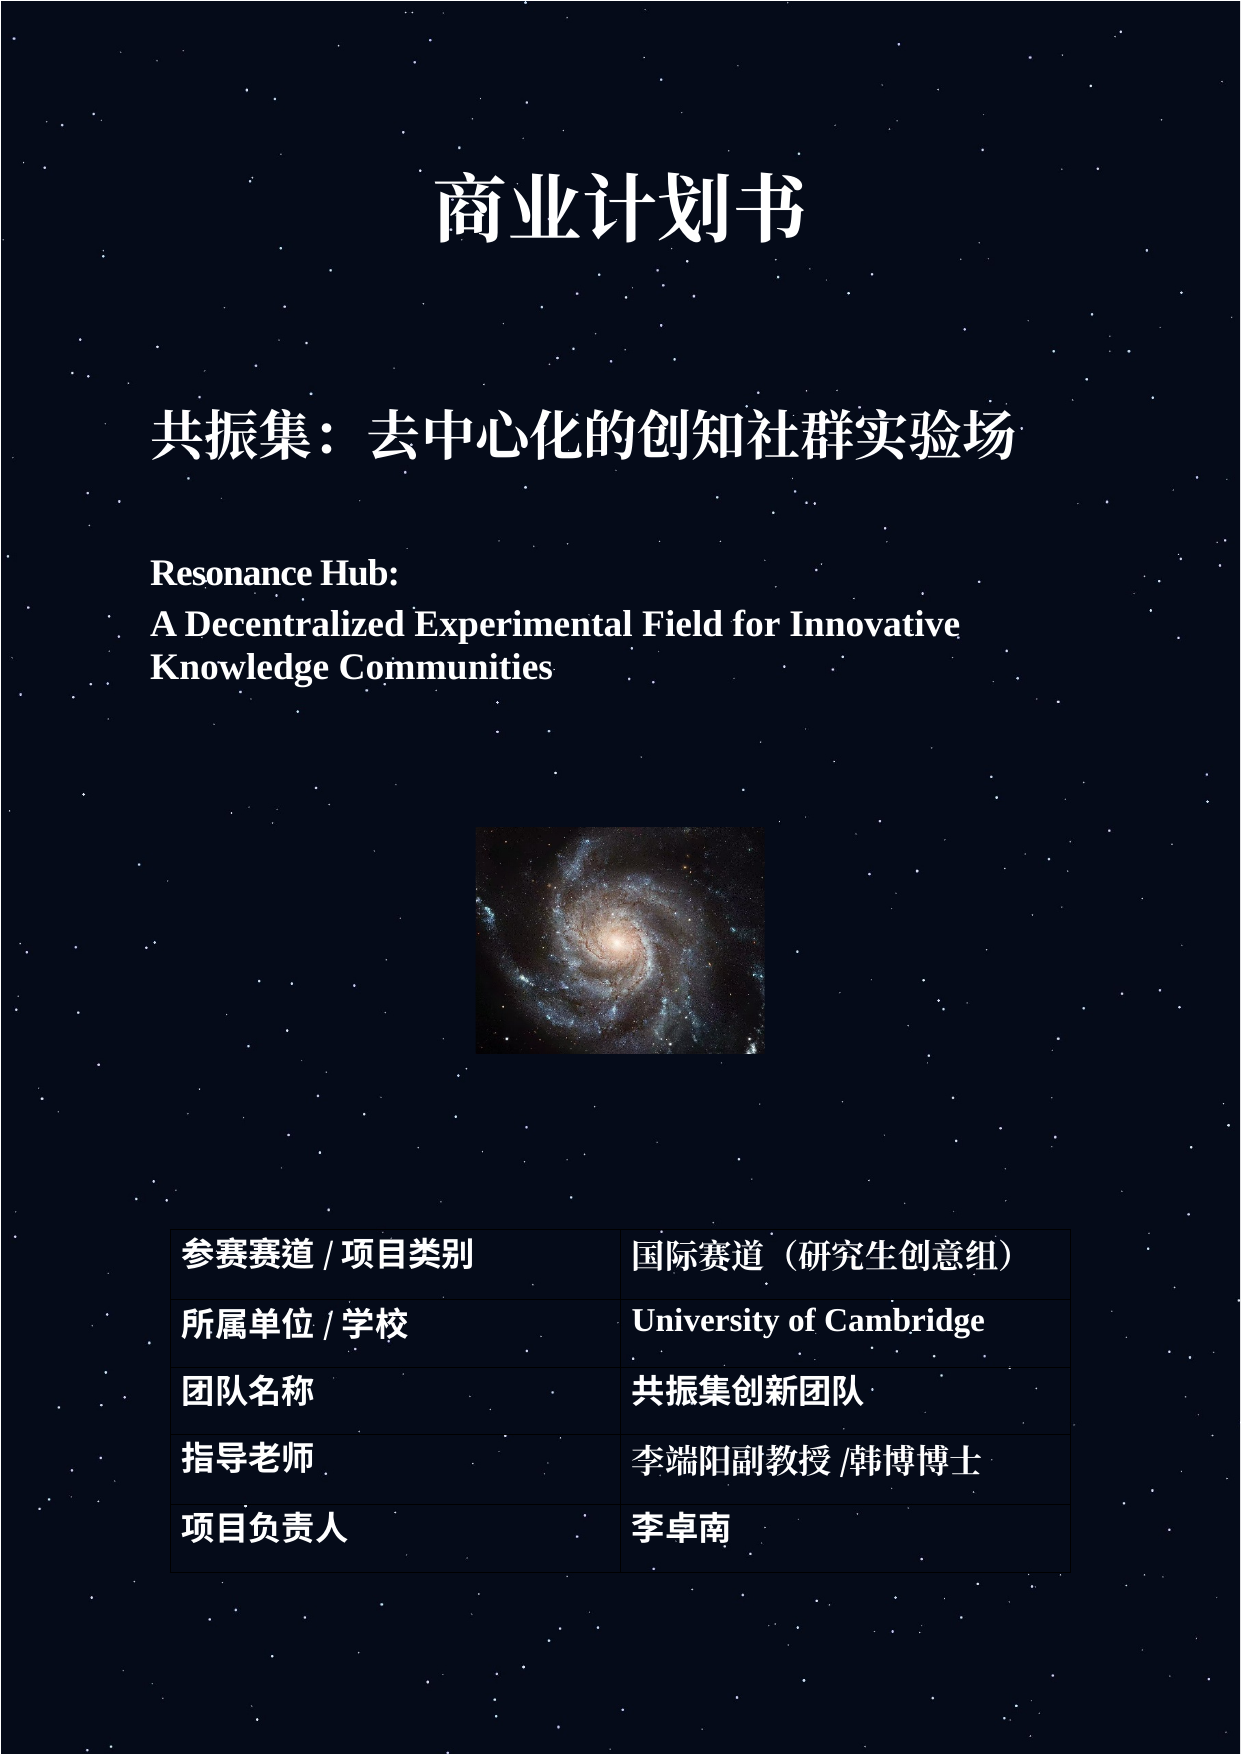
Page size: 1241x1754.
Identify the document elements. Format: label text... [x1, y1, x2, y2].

table_cell 指导老师 [171, 1435, 620, 1504]
table_cell 共振集创新团队 [621, 1368, 1070, 1434]
picture [1, 1, 1241, 1754]
table_cell 项目负责人 [171, 1505, 620, 1572]
text A Decentralized Experimental Field for Innovative Knowledge Communities [150, 602, 1090, 688]
table_cell 团队名称 [171, 1368, 620, 1434]
text 商业计划书 [150, 150, 1090, 258]
title Resonance Hub: [150, 550, 1090, 593]
table_cell 李端阳副教授 /韩博博士 [621, 1435, 1070, 1504]
table_cell 李卓南 [621, 1505, 1070, 1572]
table_cell 所属单位 / 学校 [171, 1300, 620, 1367]
table_header 参赛赛道 / 项目类别 [171, 1230, 620, 1299]
text 共振集：去中心化的创知社群实验场 [150, 393, 1090, 471]
table_header 国际赛道（研究生创意组） [621, 1230, 1070, 1299]
table_cell University of Cambridge [621, 1300, 1070, 1367]
